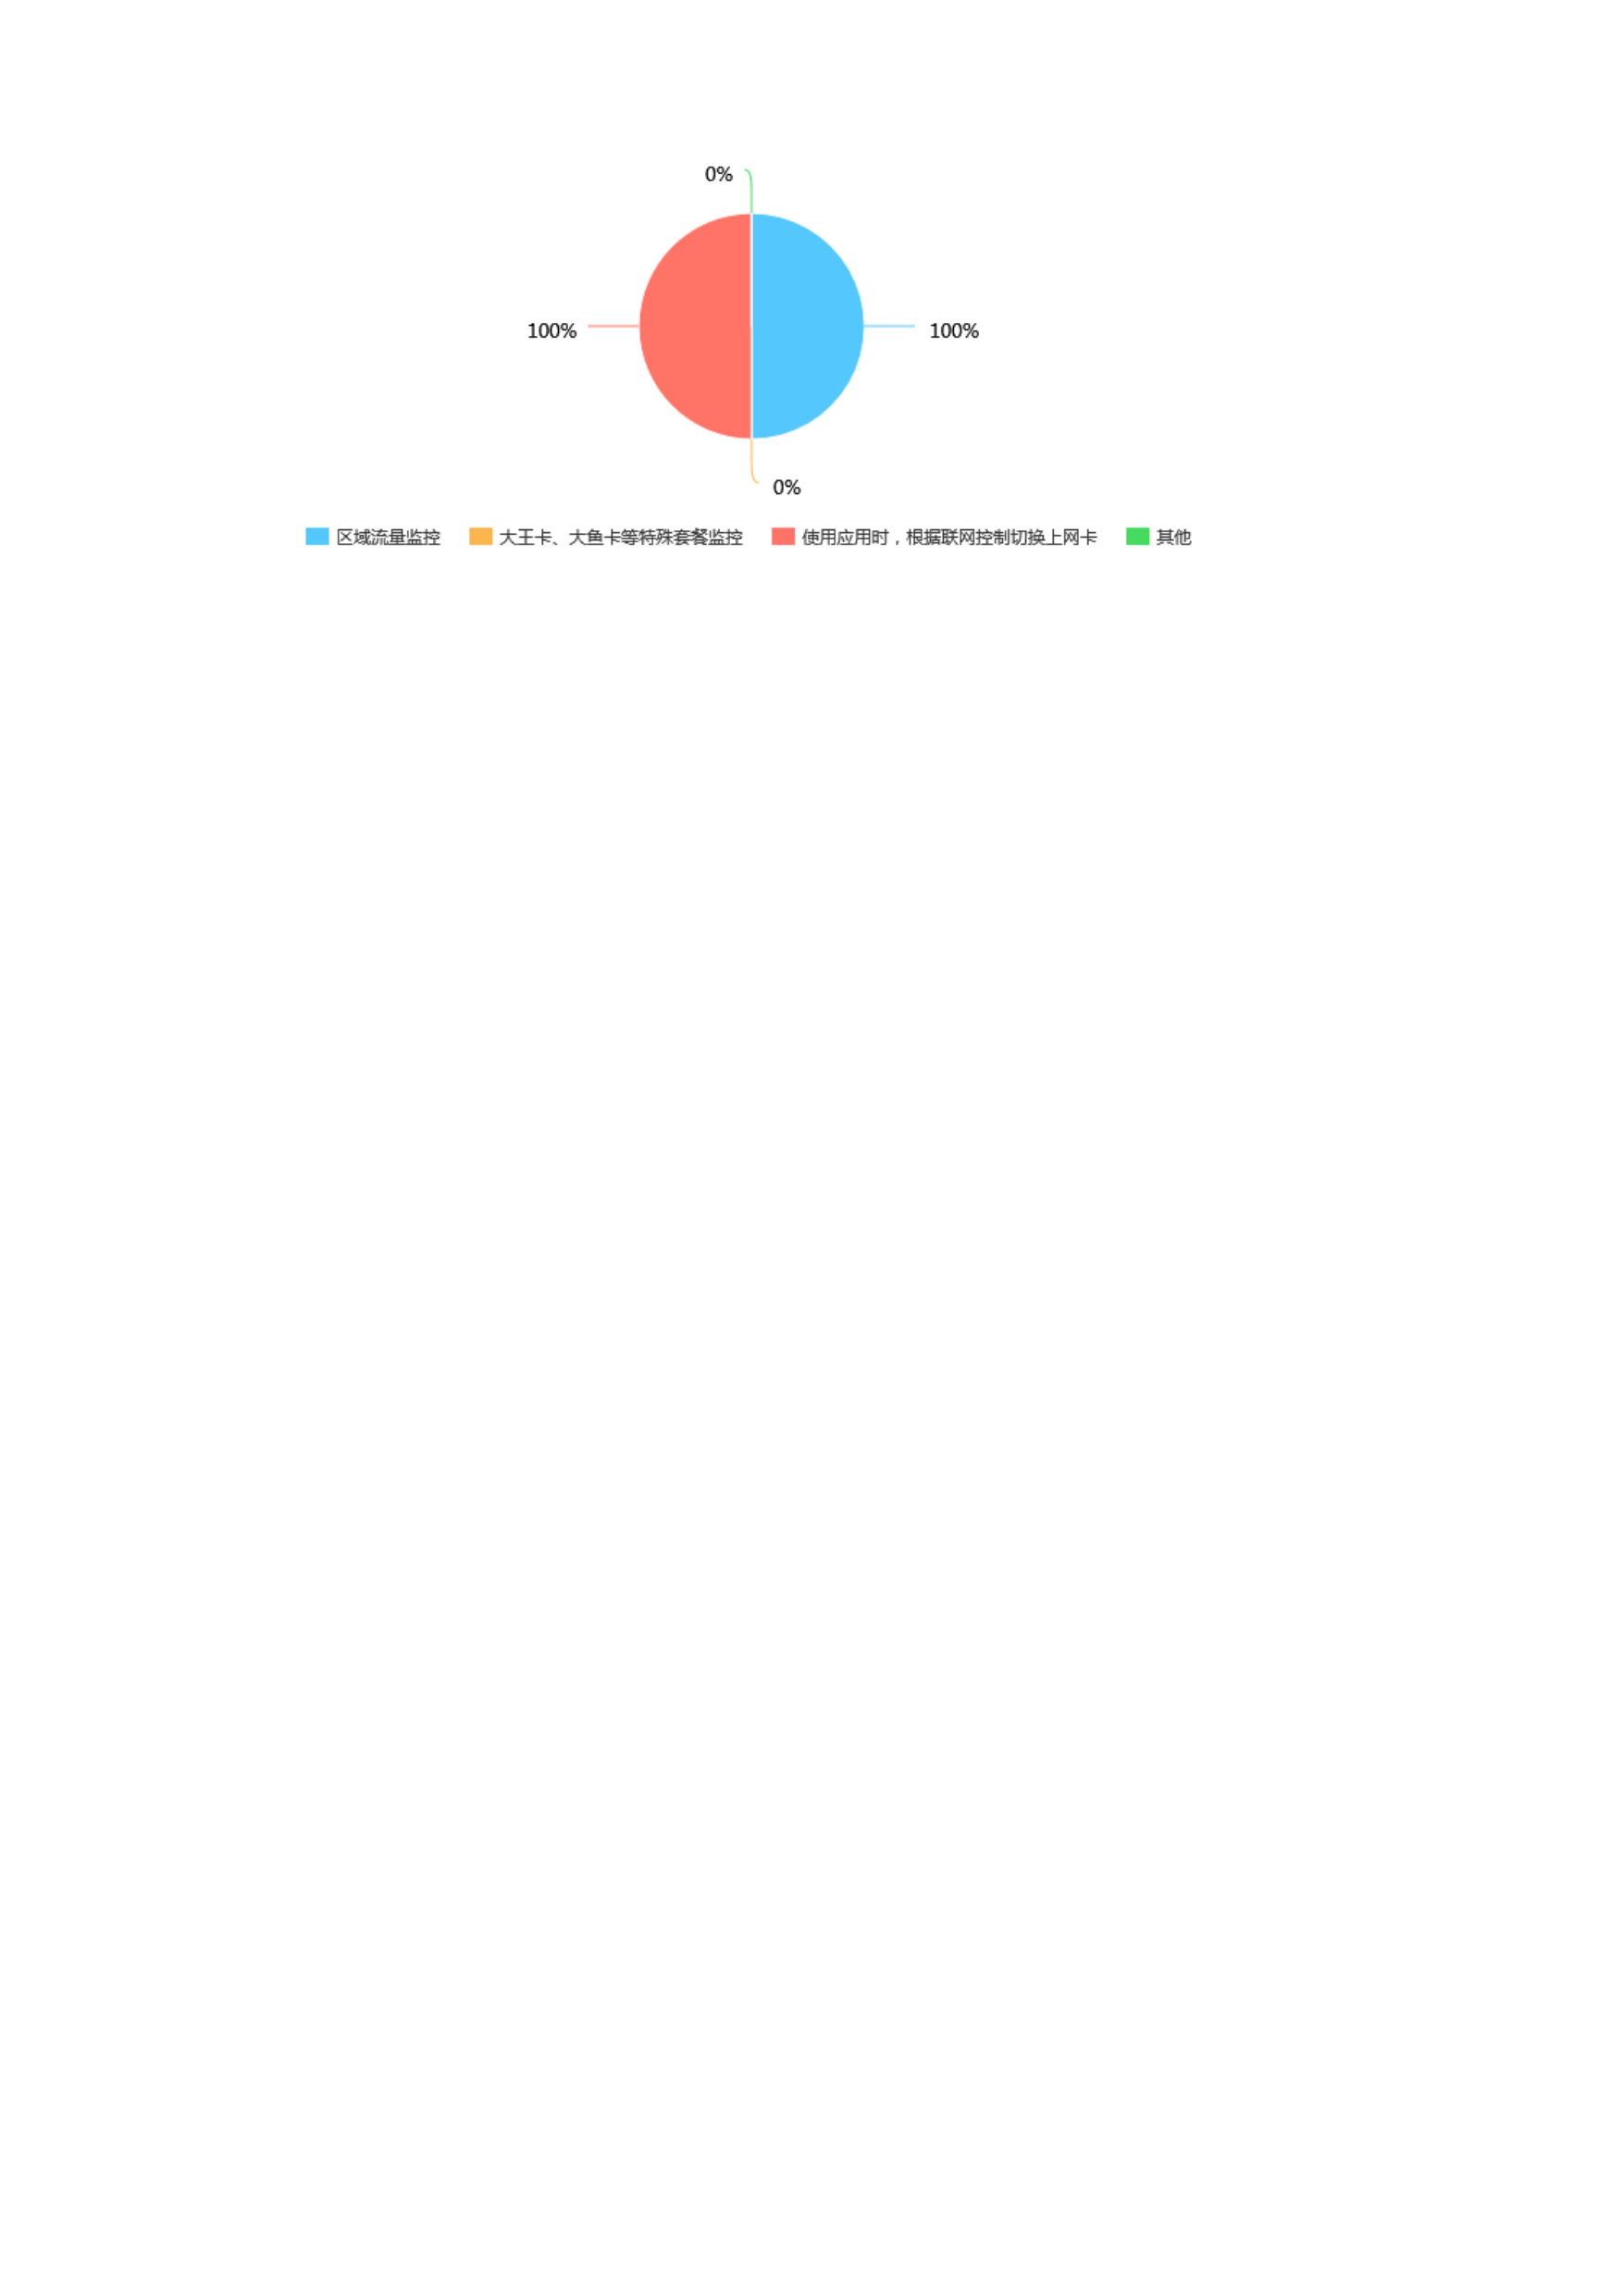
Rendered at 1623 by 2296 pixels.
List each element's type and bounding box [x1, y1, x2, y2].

picture [173, 138, 1331, 573]
